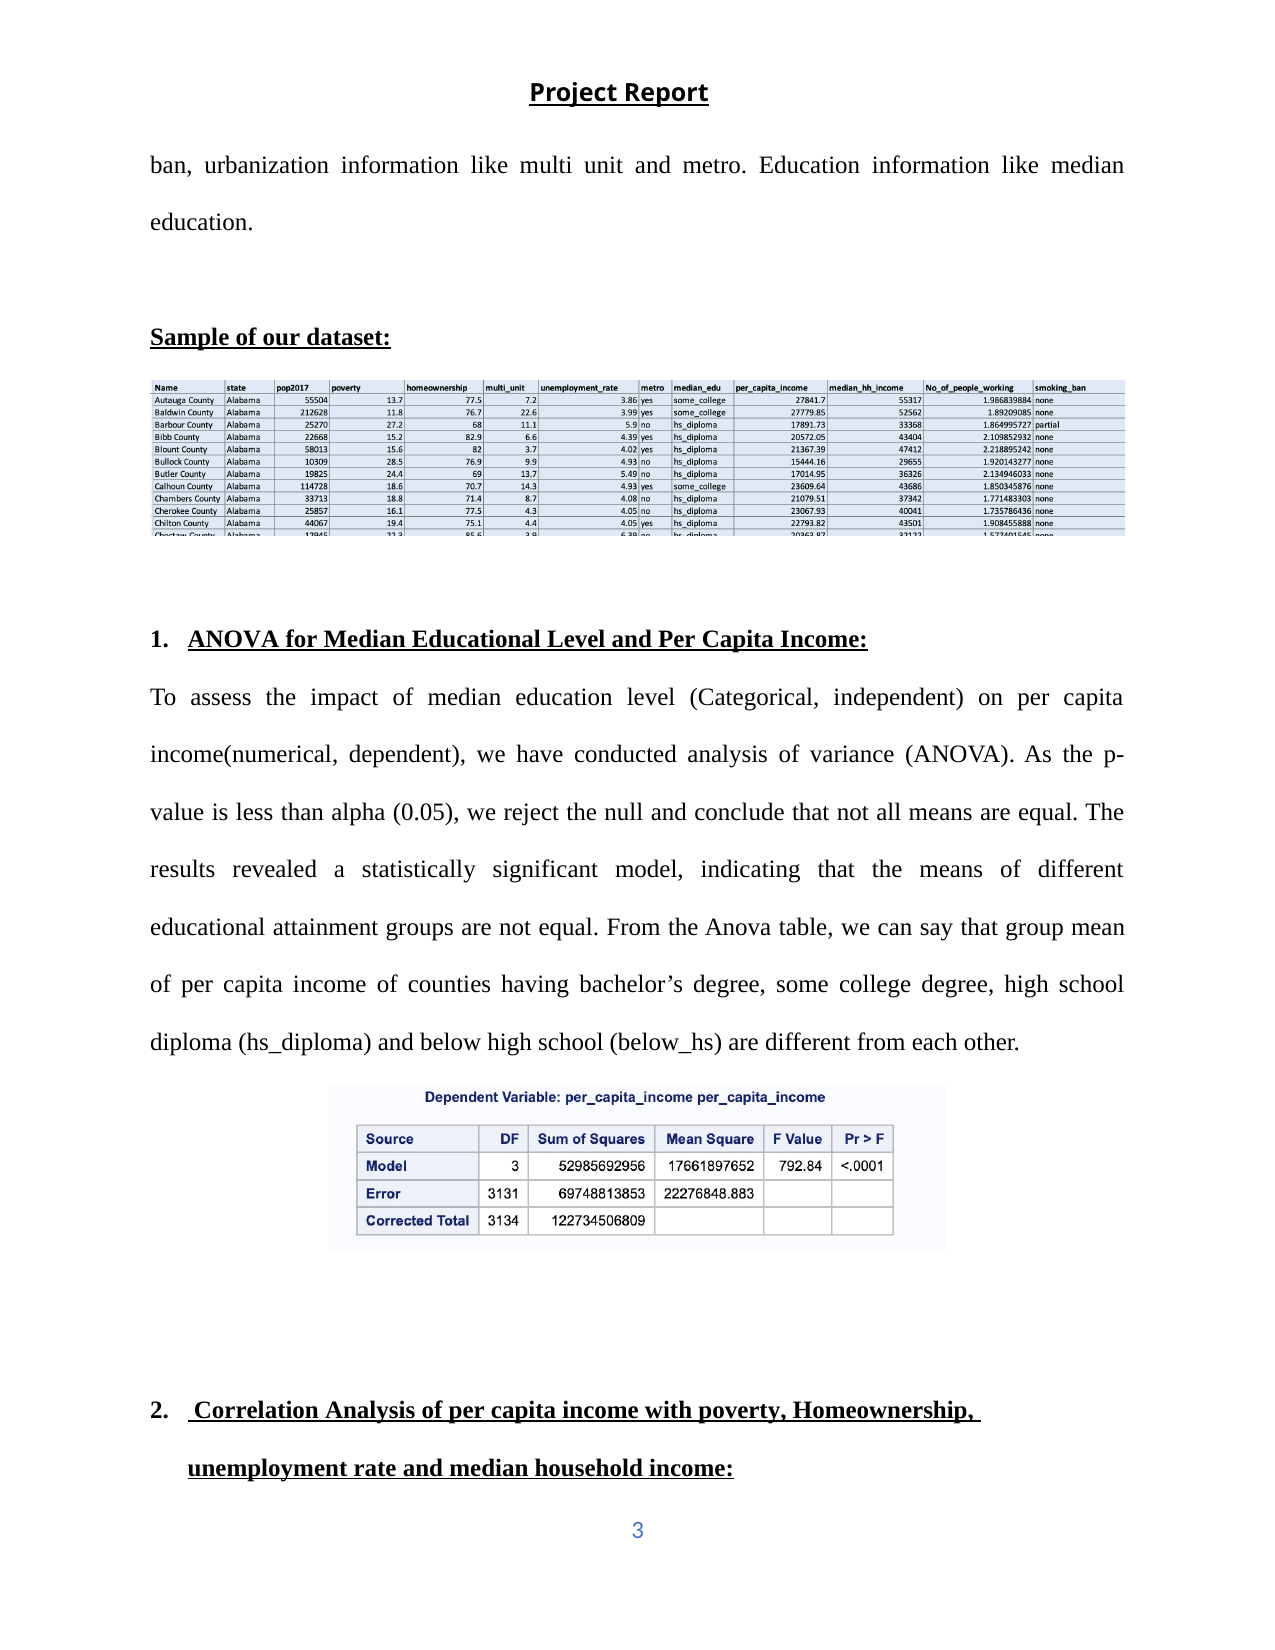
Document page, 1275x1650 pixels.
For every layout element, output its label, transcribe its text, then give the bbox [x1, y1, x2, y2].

text Sample of our dataset: [150, 322, 1125, 351]
picture [329, 1084, 946, 1250]
text To assess the impact of median education level (Categorical, independent) on per capita income(numerical, dependent), we have conducted analysis of variance (ANOVA). As the p-value is less than alpha (0.05), we reject the null and conclude that not all means are equal. The results revealed a statistically significant model, indicating that the means of different educational attainment groups are not equal. From the Anova table, we can say that group mean of per capita income of counties having bachelor’s degree, some college degree, high school diploma (hs_diploma) and below high school (below_hs) are different from each other. [150, 682, 1125, 1055]
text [150, 150, 1125, 236]
list ANOVA for Median Educational Level and Per Capita Income: [150, 624, 1125, 653]
picture [150, 380, 1125, 536]
list Correlation Analysis of per capita income with poverty, Homeownership, unemployment rate and median household income: [150, 1395, 1125, 1481]
